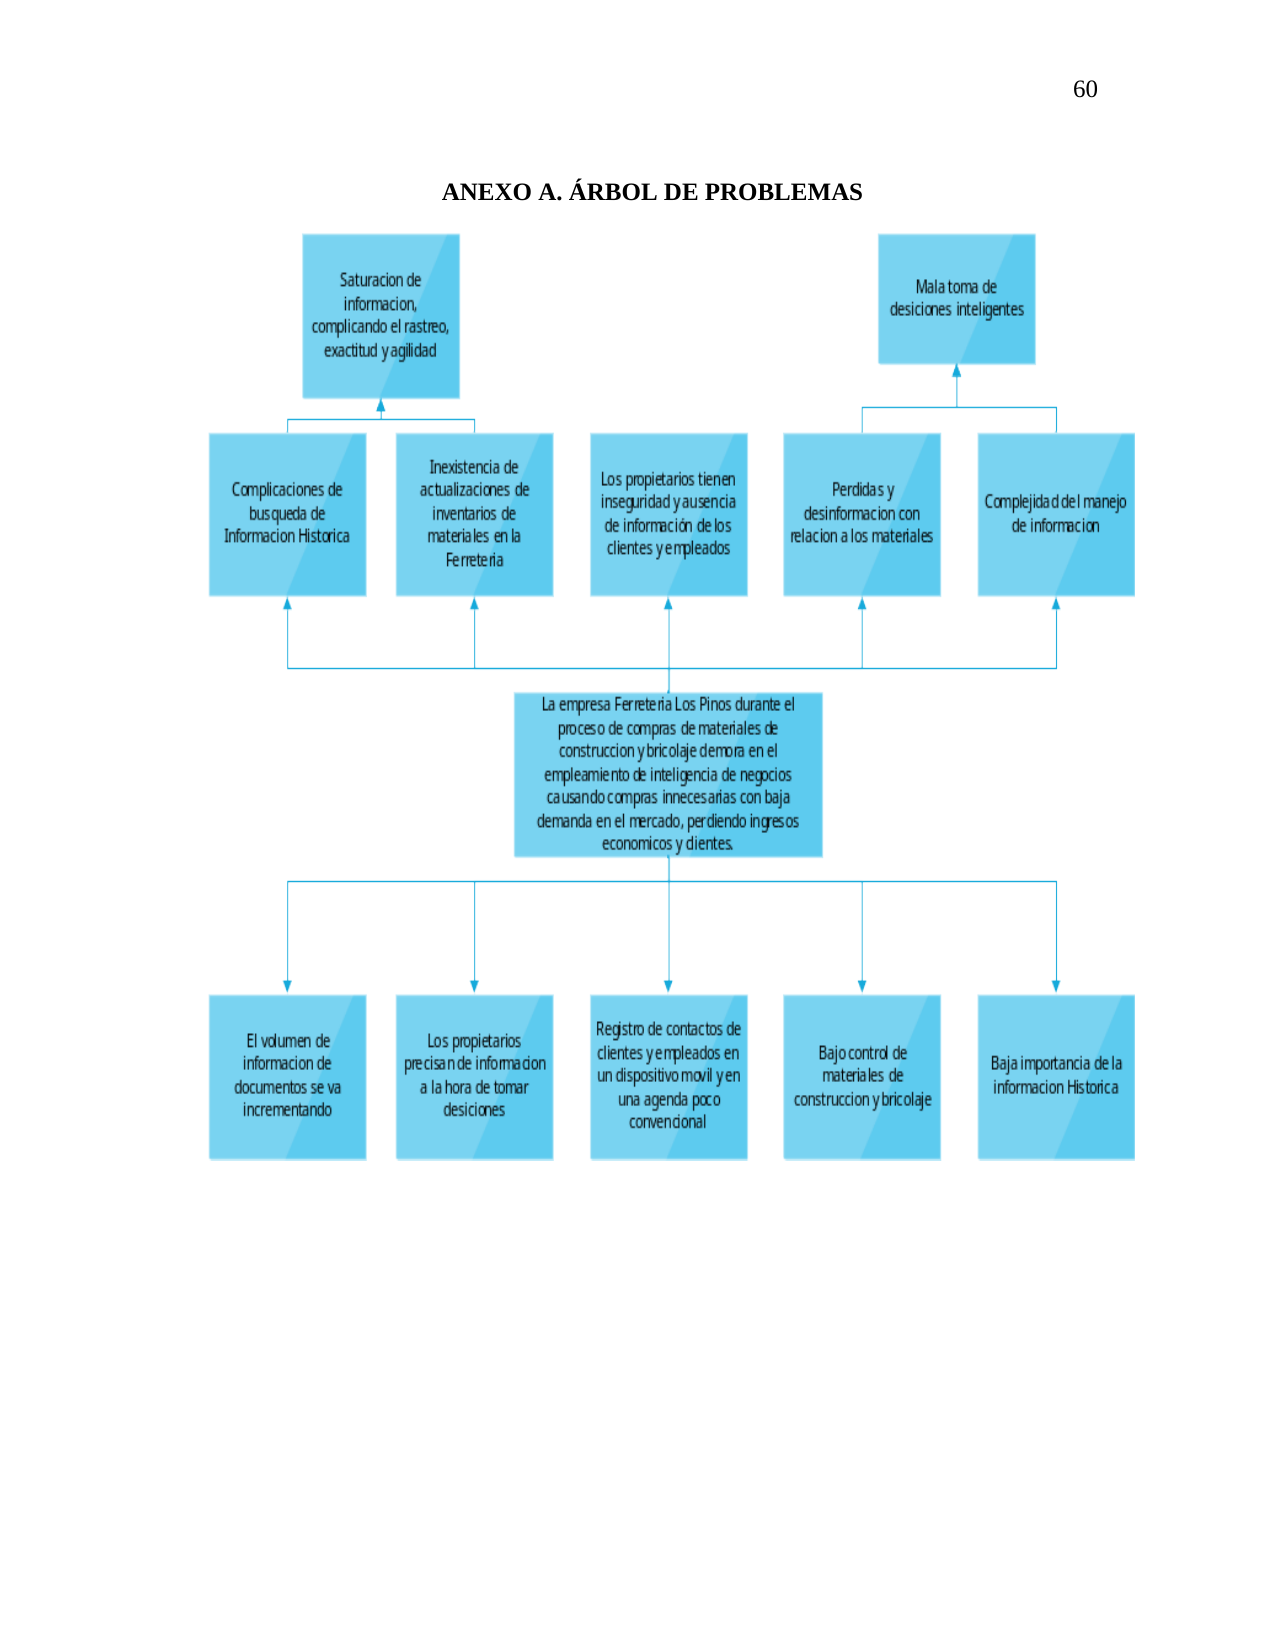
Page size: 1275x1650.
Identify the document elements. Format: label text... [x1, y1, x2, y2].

text ANEXO A. ÁRBOL DE PROBLEMAS [207, 177, 1098, 206]
